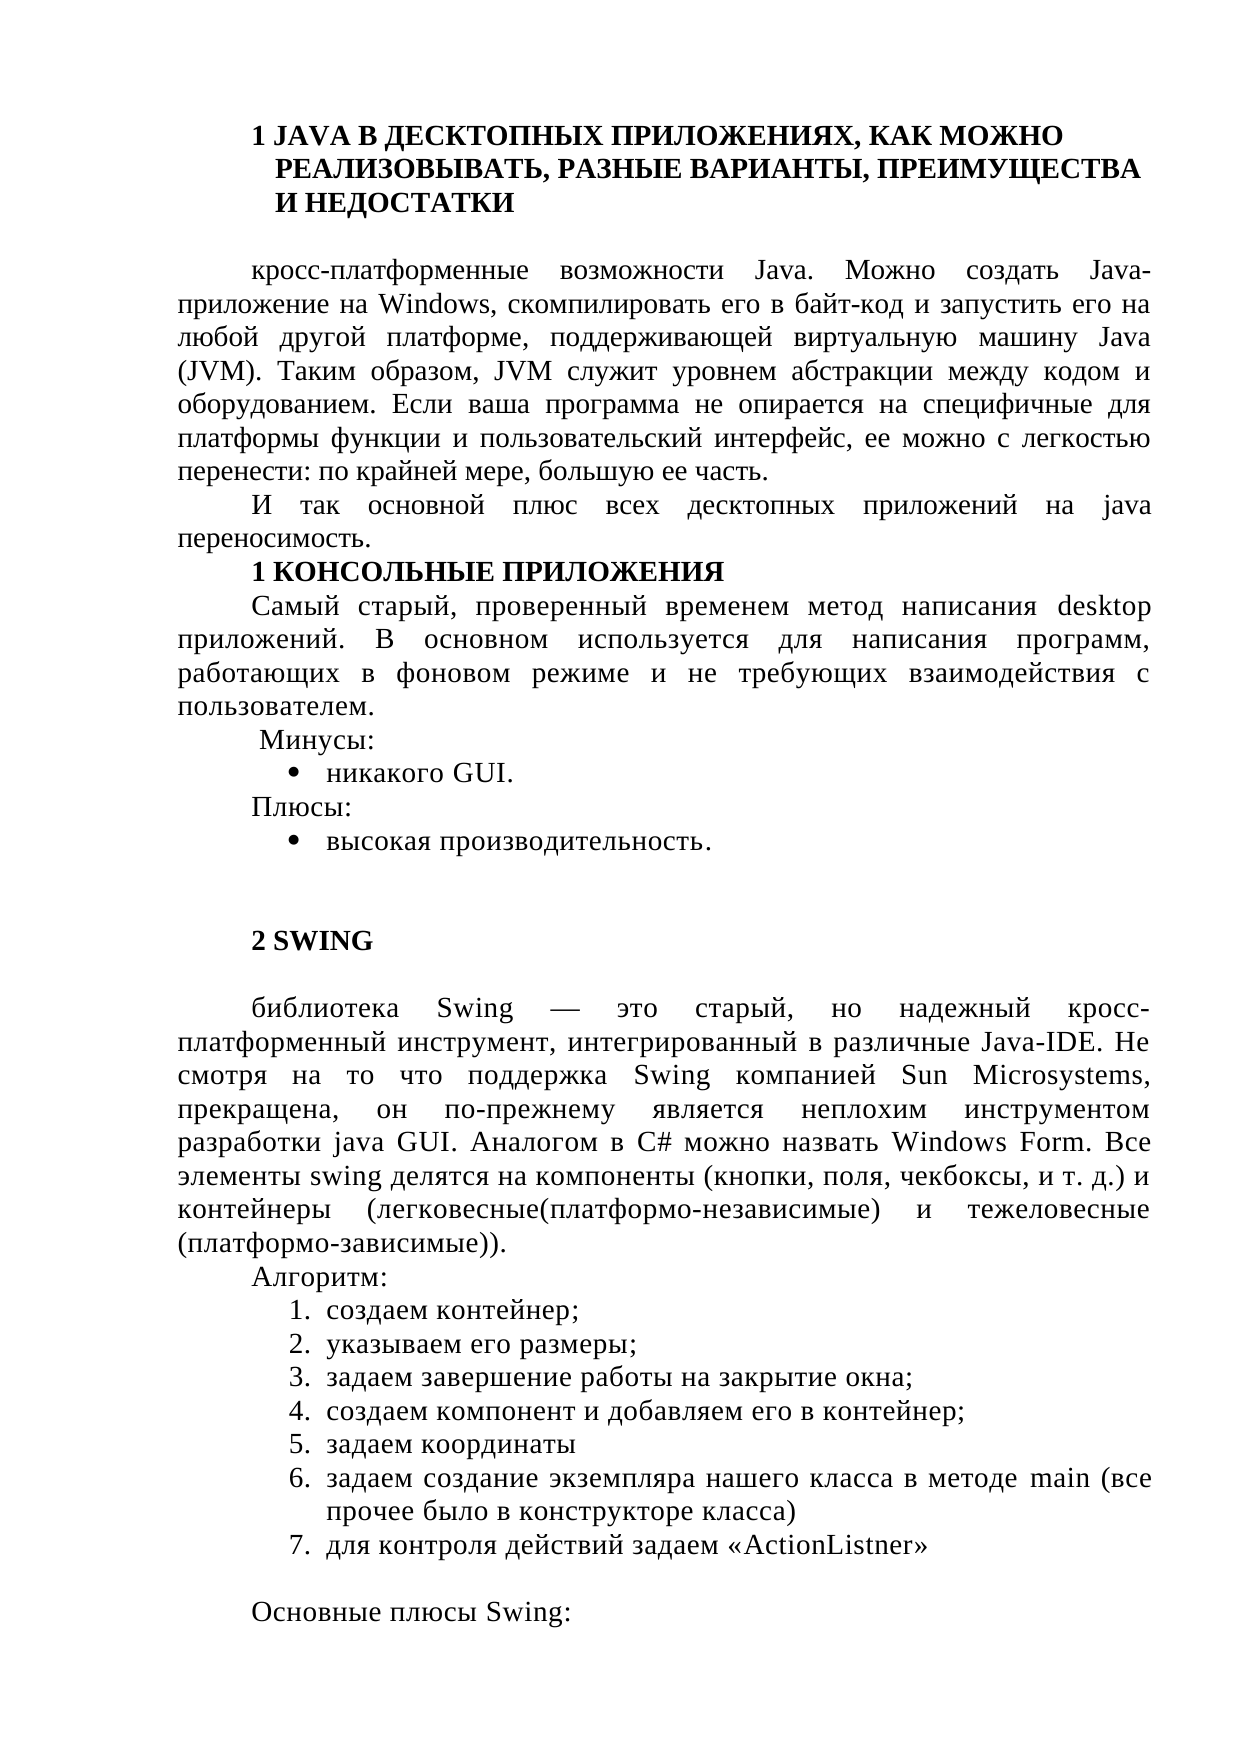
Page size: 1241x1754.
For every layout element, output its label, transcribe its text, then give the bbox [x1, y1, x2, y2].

text Алгоритм: [177, 1259, 1152, 1292]
text Плюсы: [177, 789, 1152, 823]
text Основные плюсы Swing: [177, 1594, 1152, 1628]
list задаем создание экземпляра нашего класса в методе main (все прочее было в конструкторе класса) [288, 1460, 1152, 1527]
list задаем завершение работы на закрытие окна; [288, 1359, 1152, 1393]
text Самый старый, проверенный временем метод написания desktop приложений. В основном используется для написания программ, работающих в фоновом режиме и не требующих взаимодействия с пользователем. [177, 588, 1152, 722]
list указываем его размеры; [288, 1326, 1152, 1359]
subtitle 1 Консольные приложения [251, 554, 1152, 588]
subtitle 2 Swing [251, 923, 1152, 957]
list никакого GUI. [288, 755, 1152, 789]
list создаем контейнер; [288, 1292, 1152, 1326]
text кросс-платформенные возможности Java. Можно создать Java-приложение на Windows, скомпилировать его в байт-код и запустить его на любой другой платформе, поддерживающей виртуальную машину Java (JVM). Таким образом, JVM служит уровнем абстракции между кодом и оборудованием. Если ваша программа не опирается на специфичные для платформы функции и пользовательский интерфейс, ее можно с легкостью перенести: по крайней мере, большую ее часть. [177, 252, 1152, 487]
list создаем компонент и добавляем его в контейнер; [288, 1393, 1152, 1426]
subtitle 1 Java в десктопных приложениях, как можно реализовывать, разные варианты, преимущества и недостатки [251, 118, 1152, 219]
text Минусы: [177, 722, 1152, 755]
list высокая производительность. [288, 823, 1152, 856]
text И так основной плюс всех десктопных приложений на java переносимость. [177, 487, 1152, 554]
list задаем координаты [288, 1426, 1152, 1460]
list для контроля действий задаем «ActionListner» [288, 1527, 1152, 1561]
text библиотека Swing — это старый, но надежный кросс-платформенный инструмент, интегрированный в различные Java-IDE. Не смотря на то что поддержка Swing компанией Sun Microsystems, прекращена, он по-прежнему является неплохим инструментом разработки java GUI. Аналогом в C# можно назвать Windows Form. Все элементы swing делятся на компоненты (кнопки, поля, чекбоксы, и т. д.) и контейнеры (легковесные(платформо-независимые) и тежеловесные (платформо-зависимые)). [177, 990, 1152, 1259]
